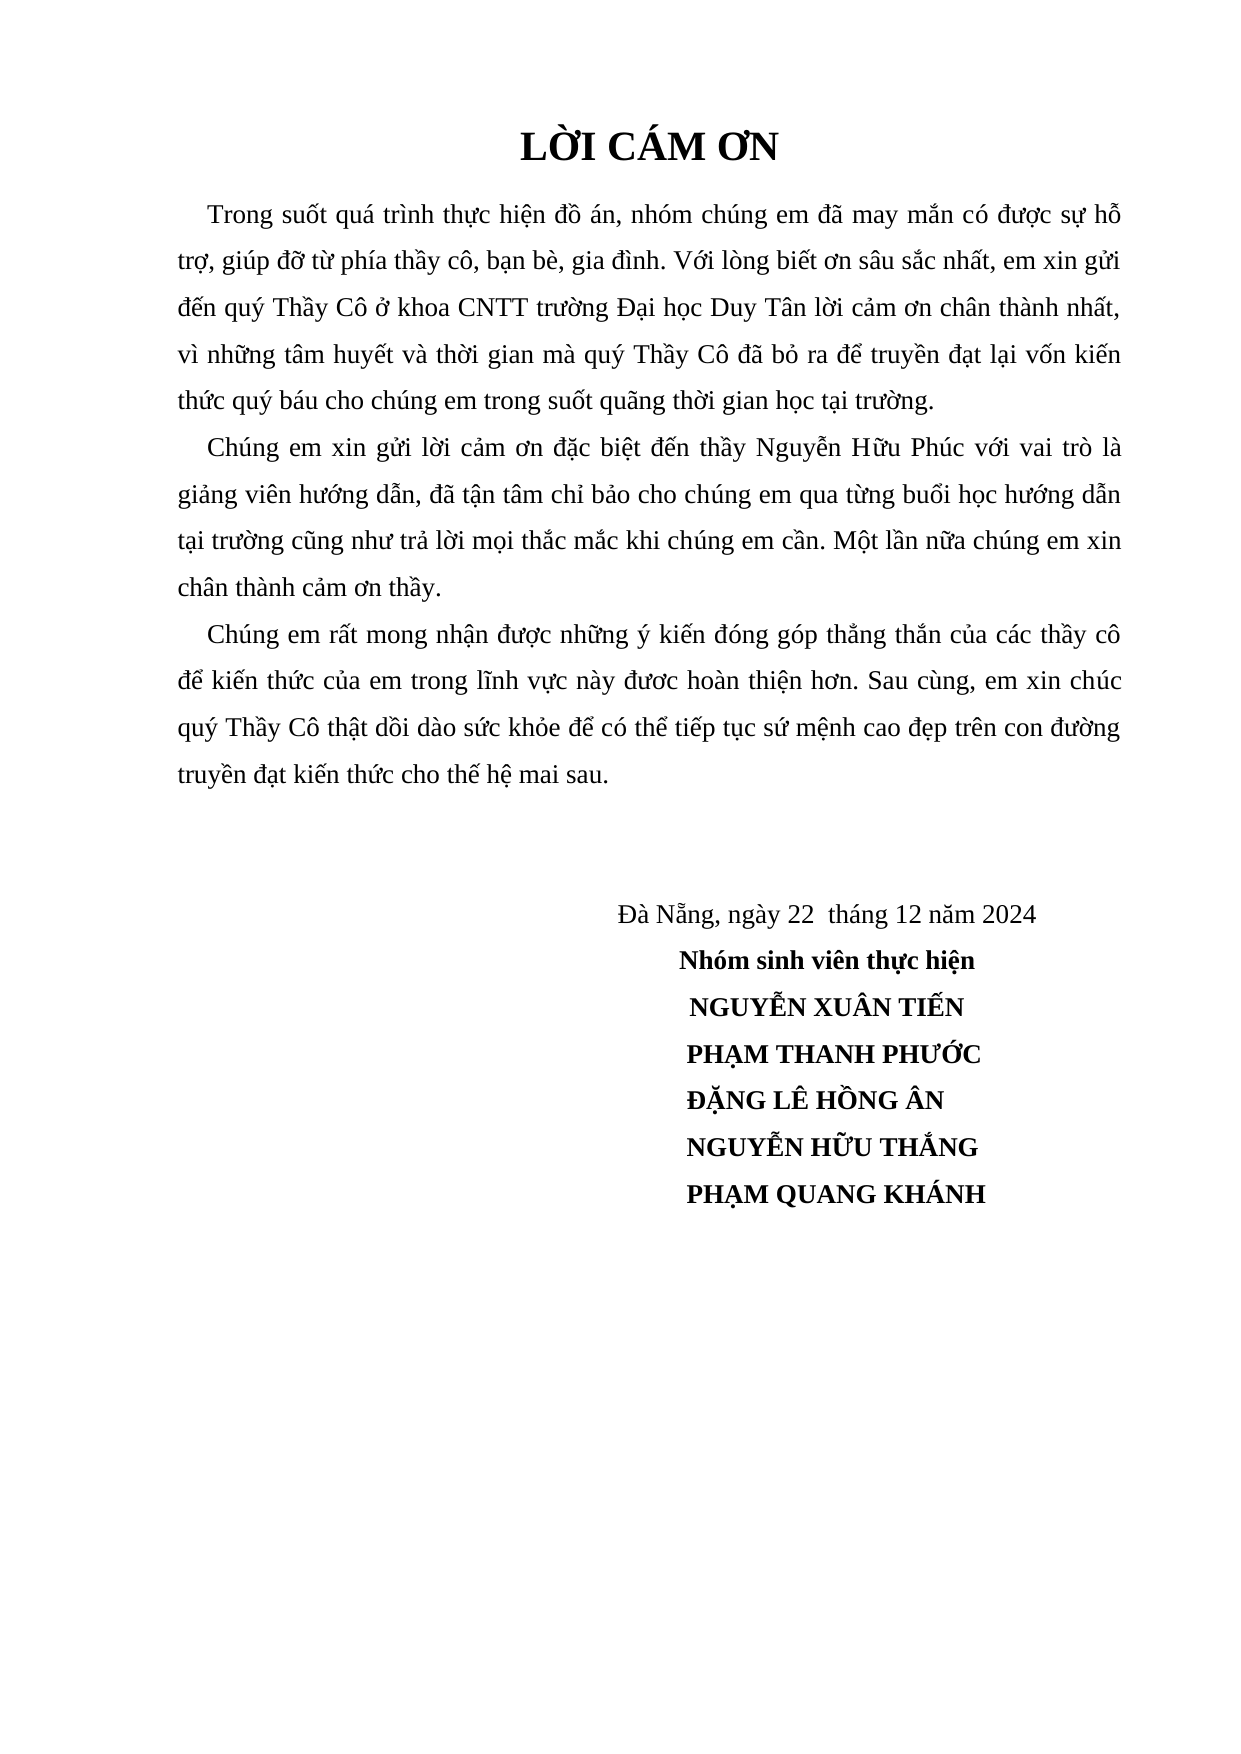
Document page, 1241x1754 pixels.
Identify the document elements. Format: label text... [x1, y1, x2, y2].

text Nhóm sinh viên thực hiện [177, 944, 1122, 976]
text NGUYỄN HỮU THẮNG [657, 1131, 1122, 1162]
text NGUYỄN XUÂN TIẾN [177, 991, 1122, 1022]
text Chúng em rất mong nhận được những ý kiến đóng góp thẳng thắn của các thầy cô để kiến thức của em trong lĩnh vực này đươc hoàn thiện hơn. Sau cùng, em xin chúc quý Thầy Cô thật dồi dào sức khỏe để có thể tiếp tục sứ mệnh cao đẹp trên con đường truyền đạt kiến thức cho thế hệ mai sau. [177, 618, 1122, 789]
text Đà Nẵng, ngày 22 tháng 12 năm 2024 [177, 898, 1122, 929]
text PHẠM THANH PHƯỚC [657, 1038, 1122, 1069]
text Chúng em xin gửi lời cảm ơn đặc biệt đến thầy Nguyễn Hữu Phúc với vai trò là giảng viên hướng dẫn, đã tận tâm chỉ bảo cho chúng em qua từng buổi học hướng dẫn tại trường cũng như trả lời mọi thắc mắc khi chúng em cần. Một lần nữa chúng em xin chân thành cảm ơn thầy. [177, 431, 1122, 602]
text Trong suốt quá trình thực hiện đồ án, nhóm chúng em đã may mắn có được sự hỗ trợ, giúp đỡ từ phía thầy cô, bạn bè, gia đình. Với lòng biết ơn sâu sắc nhất, em xin gửi đến quý Thầy Cô ở khoa CNTT trường Đại học Duy Tân lời cảm ơn chân thành nhất, vì những tâm huyết và thời gian mà quý Thầy Cô đã bỏ ra để truyền đạt lại vốn kiến thức quý báu cho chúng em trong suốt quãng thời gian học tại trường. [177, 198, 1122, 416]
text ĐẶNG LÊ HỒNG ÂN [657, 1084, 1122, 1116]
text PHẠM QUANG KHÁNH [657, 1178, 1122, 1209]
text LỜI CÁM ƠN [177, 122, 1122, 170]
